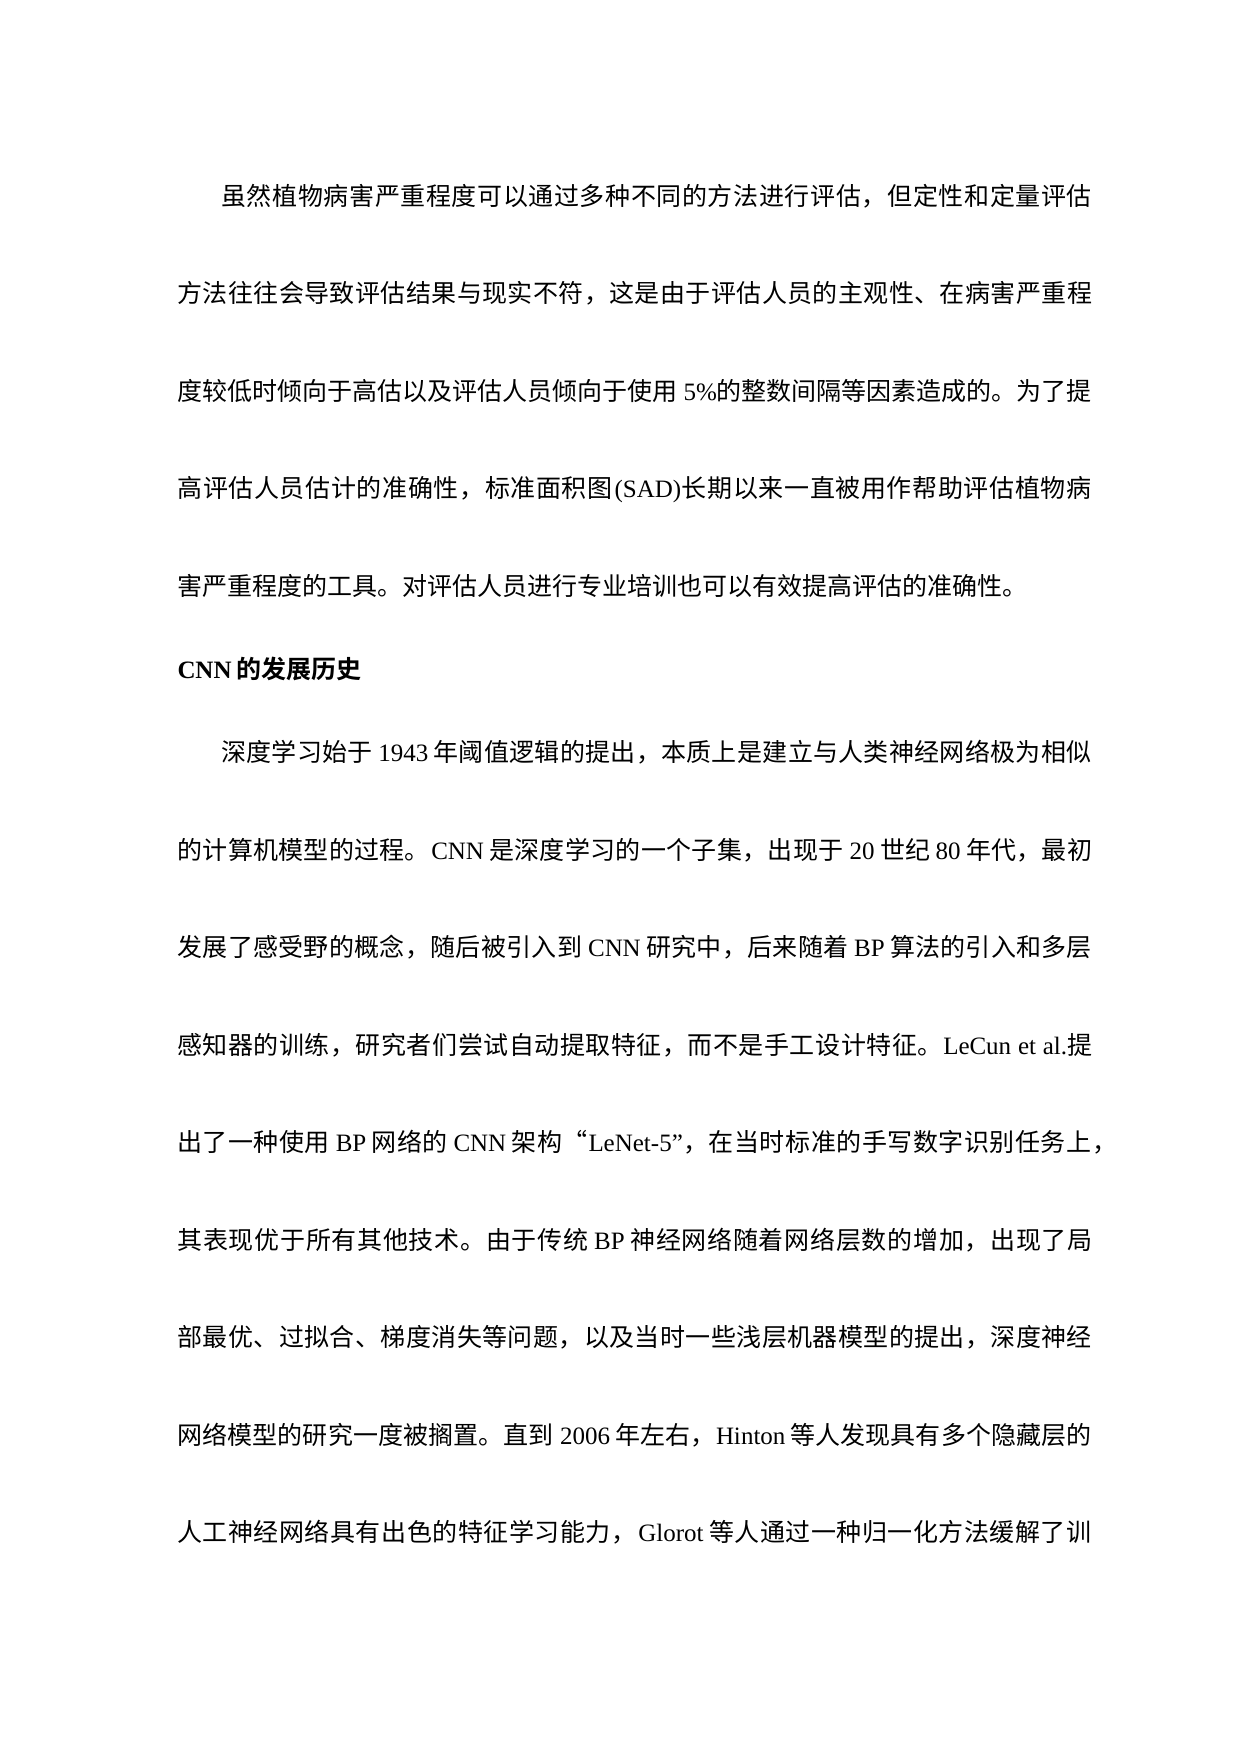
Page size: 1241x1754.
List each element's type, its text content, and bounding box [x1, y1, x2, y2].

text 虽然植物病害严重程度可以通过多种不同的方法进行评估，但定性和定量评估方法往往会导致评估结果与现实不符，这是由于评估人员的主观性、在病害严重程度较低时倾向于高估以及评估人员倾向于使用5%的整数间隔等因素造成的。为了提高评估人员估计的准确性，标准面积图(SAD)长期以来一直被用作帮助评估植物病害严重程度的工具。对评估人员进行专业培训也可以有效提高评估的准确性。 [177, 162, 1092, 617]
text CNN的发展历史 [177, 635, 1092, 700]
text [177, 718, 1092, 1563]
